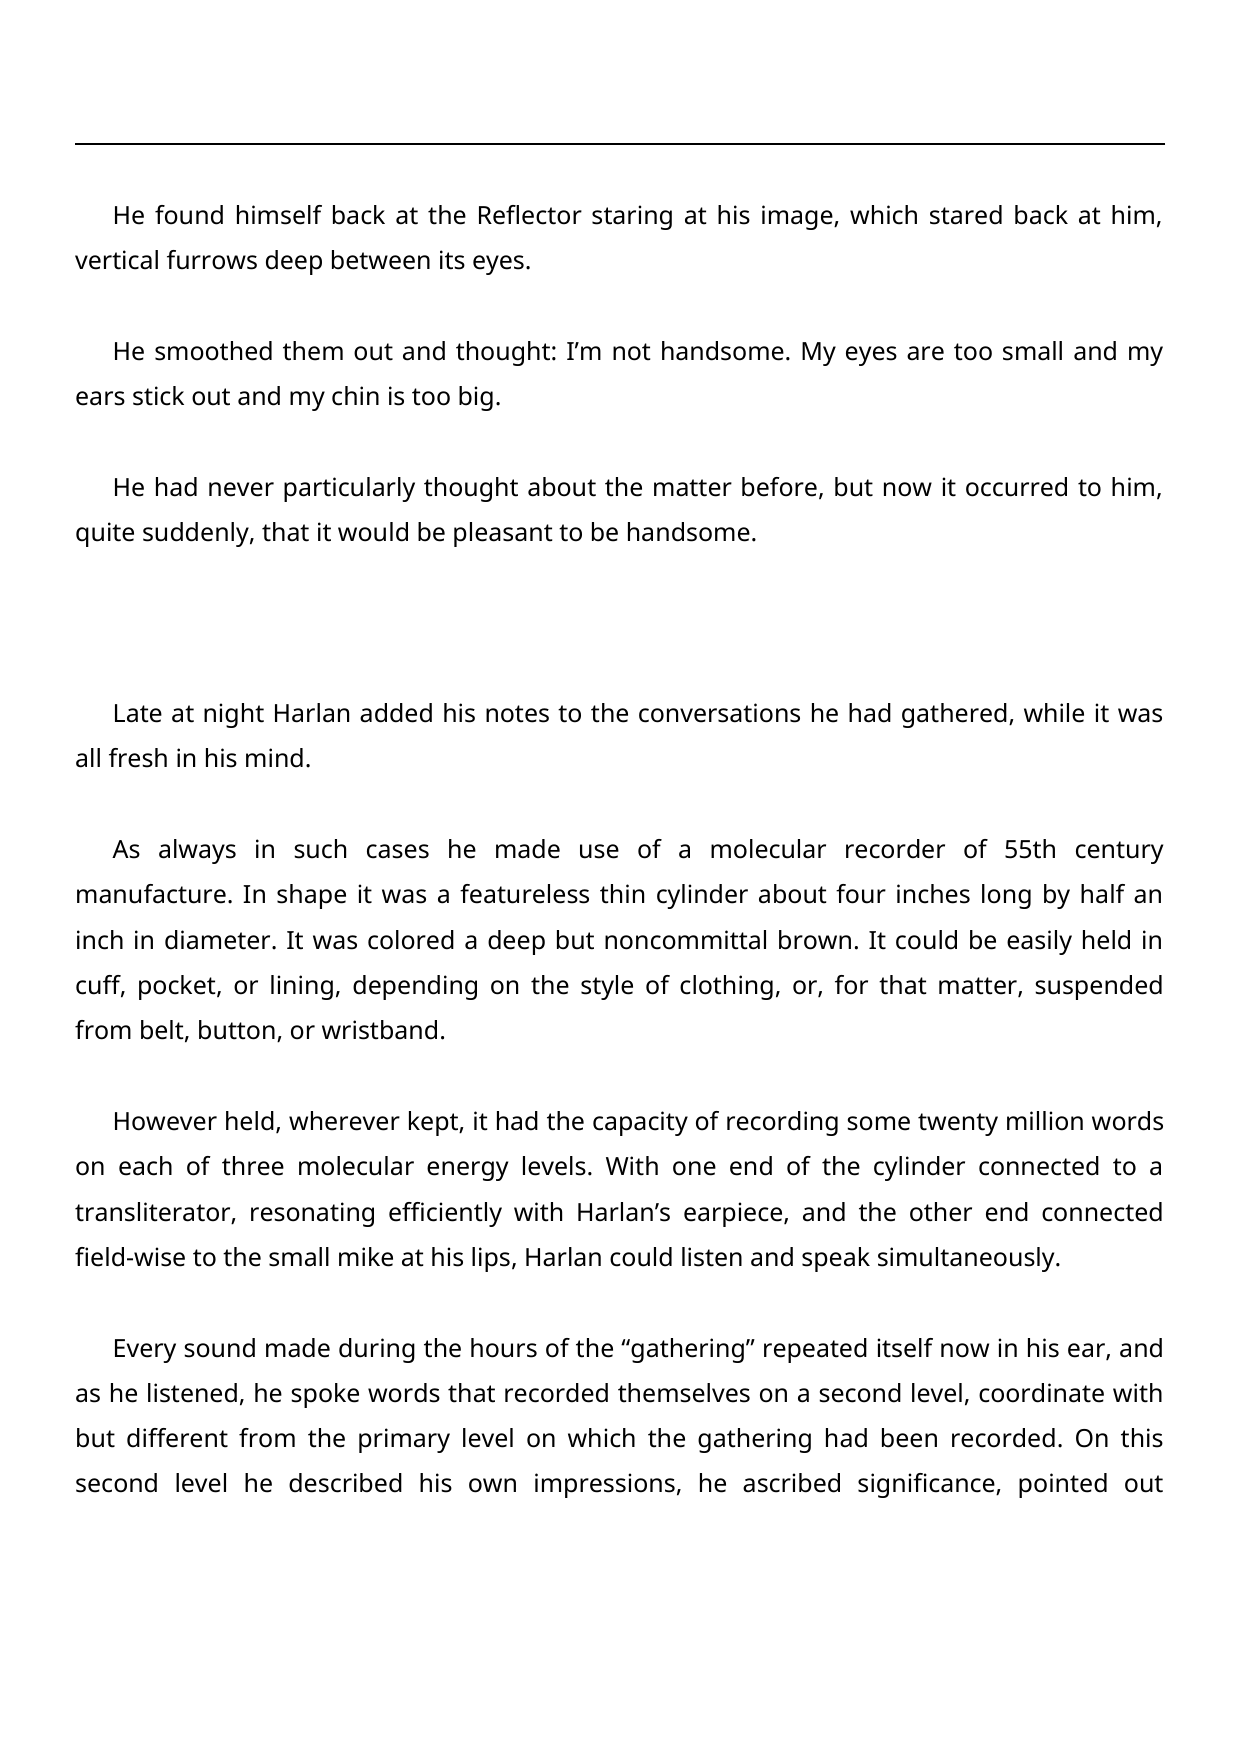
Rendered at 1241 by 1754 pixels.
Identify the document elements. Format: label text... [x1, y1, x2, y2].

text Late at night Harlan added his notes to the conversations he had gathered, while it was all fresh in his mind. [75, 690, 1165, 781]
text He had never particularly thought about the matter before, but now it occurred to him, quite suddenly, that it would be pleasant to be handsome. [75, 464, 1165, 554]
text As always in such cases he made use of a molecular recorder of 55th century manufacture. In shape it was a featureless thin cylinder about four inches long by half an inch in diameter. It was colored a deep but noncommittal brown. It could be easily held in cuff, pocket, or lining, depending on the style of clothing, or, for that matter, suspended from belt, button, or wristband. [75, 826, 1165, 1053]
text He smoothed them out and thought: I’m not handsome. My eyes are too small and my ears stick out and my chin is too big. [75, 328, 1165, 418]
text However held, wherever kept, it had the capacity of recording some twenty million words on each of three molecular energy levels. With one end of the cylinder connected to a transliterator, resonating efficiently with Harlan’s earpiece, and the other end connected field-wise to the small mike at his lips, Harlan could listen and speak simultaneously. [75, 1098, 1165, 1279]
text He found himself back at the Reflector staring at his image, which stared back at him, vertical furrows deep between its eyes. [75, 192, 1165, 282]
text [75, 1324, 1165, 1506]
